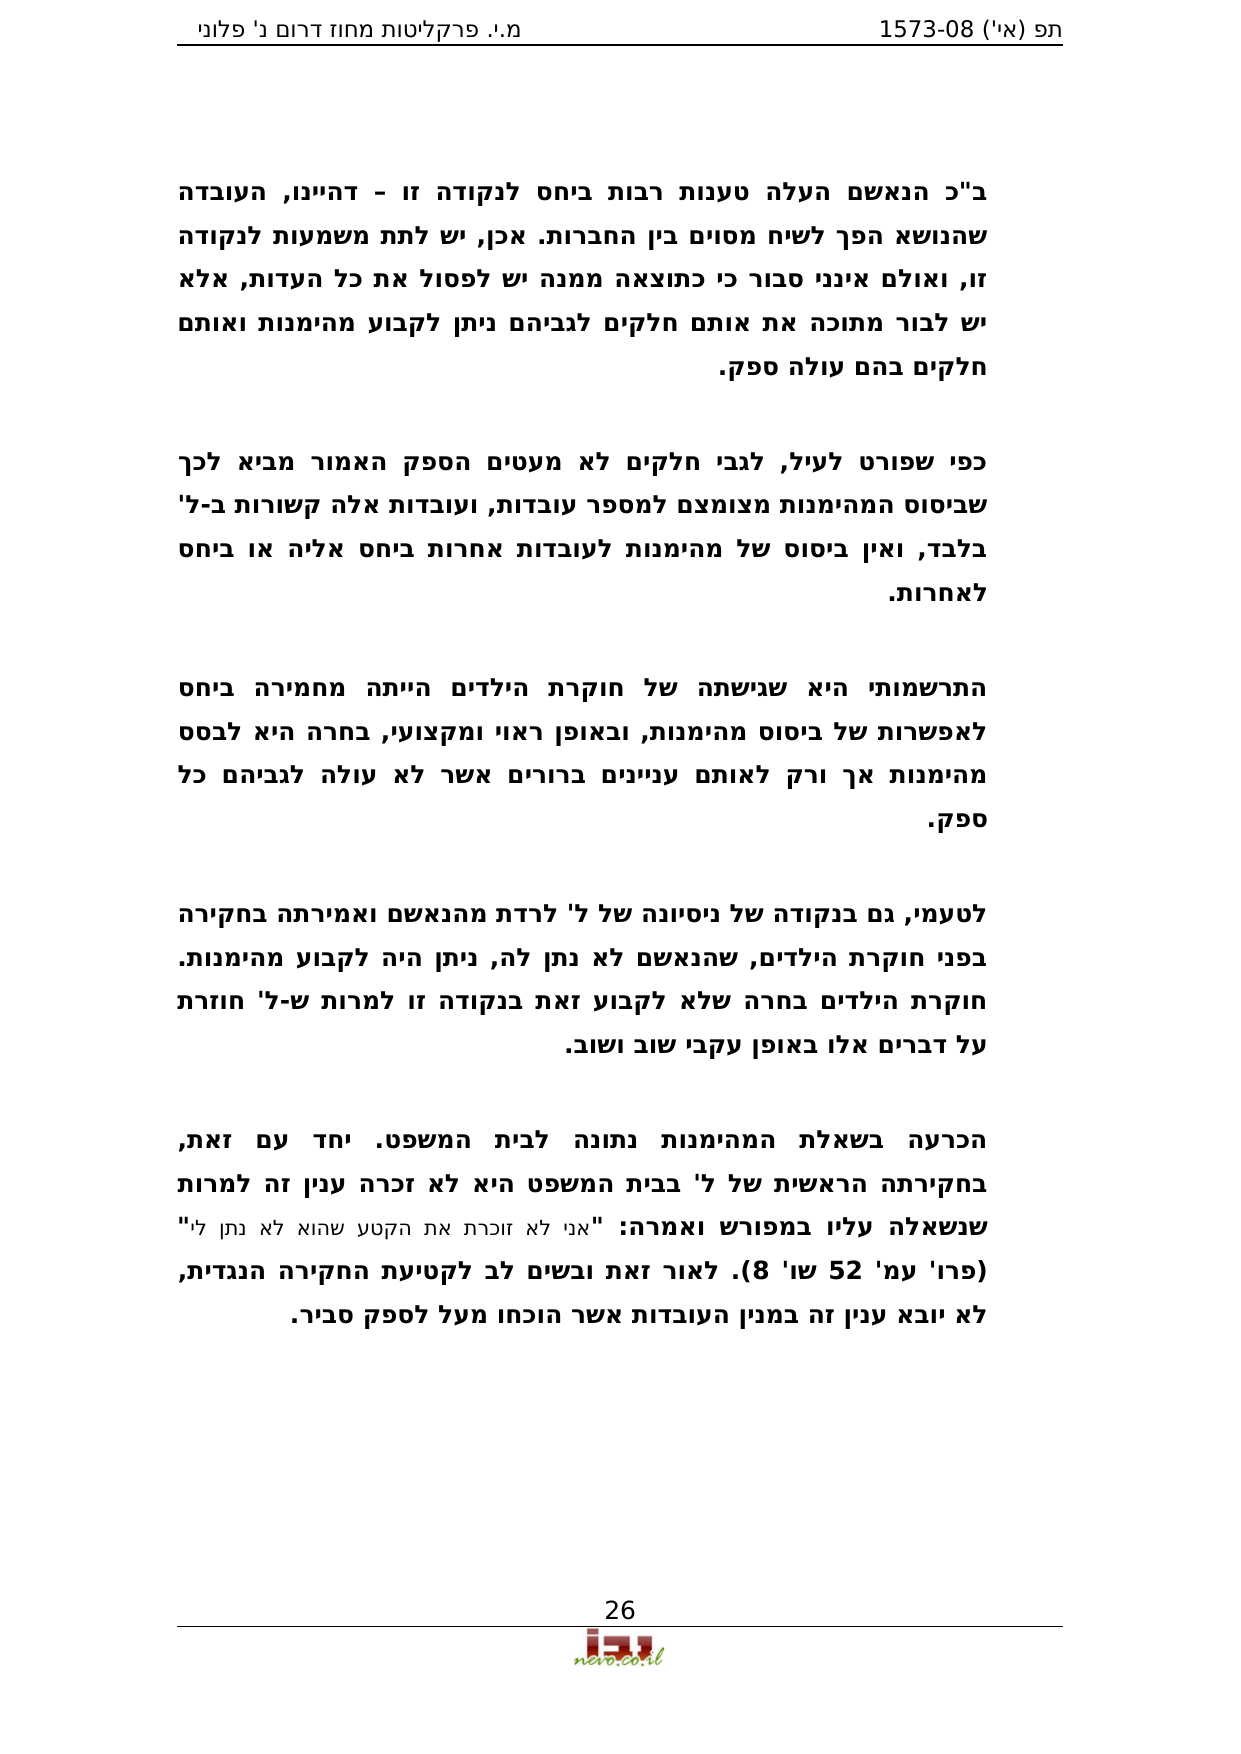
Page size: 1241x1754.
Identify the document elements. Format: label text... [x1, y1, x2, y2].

text ב"כ הנאשם העלה טענות רבות ביחס לנקודה זו – דהיינו, העובדה שהנושא הפך לשיח מסוים בין החברות. אכן, יש לתת משמעות לנקודה זו, ואולם אינני סבור כי כתוצאה ממנה יש לפסול את כל העדות, אלא יש לבור מתוכה את אותם חלקים לגביהם ניתן לקבוע מהימנות ואותם חלקים בהם עולה ספק. [177, 177, 1063, 381]
text לטעמי, גם בנקודה של ניסיונה של ל' לרדת מהנאשם ואמירתה בחקירה בפני חוקרת הילדים, שהנאשם לא נתן לה, ניתן היה לקבוע מהימנות. חוקרת הילדים בחרה שלא לקבוע זאת בנקודה זו למרות ש-ל' חוזרת על דברים אלו באופן עקבי שוב ושוב. [177, 899, 1063, 1059]
text התרשמותי היא שגישתה של חוקרת הילדים הייתה מחמירה ביחס לאפשרות של ביסוס מהימנות, ובאופן ראוי ומקצועי, בחרה היא לבסס מהימנות אך ורק לאותם עניינים ברורים אשר לא עולה לגביהם כל ספק. [177, 673, 1063, 833]
picture [574, 1628, 666, 1667]
text הכרעה בשאלת המהימנות נתונה לבית המשפט. יחד עם זאת, בחקירתה הראשית של ל' בבית המשפט היא לא זכרה ענין זה למרות שנשאלה עליו במפורש ואמרה: "אני לא זוכרת את הקטע שהוא לא נתן לי" (פרו' עמ' 52 שו' 8). לאור זאת ובשים לב לקטיעת החקירה הנגדית, לא יובא ענין זה במנין העובדות אשר הוכחו מעל לספק סביר. [177, 1125, 1063, 1329]
text כפי שפורט לעיל, לגבי חלקים לא מעטים הספק האמור מביא לכך שביסוס המהימנות מצומצם למספר עובדות, ועובדות אלה קשורות ב-ל' בלבד, ואין ביסוס של מהימנות לעובדות אחרות ביחס אליה או ביחס לאחרות. [177, 447, 1063, 607]
